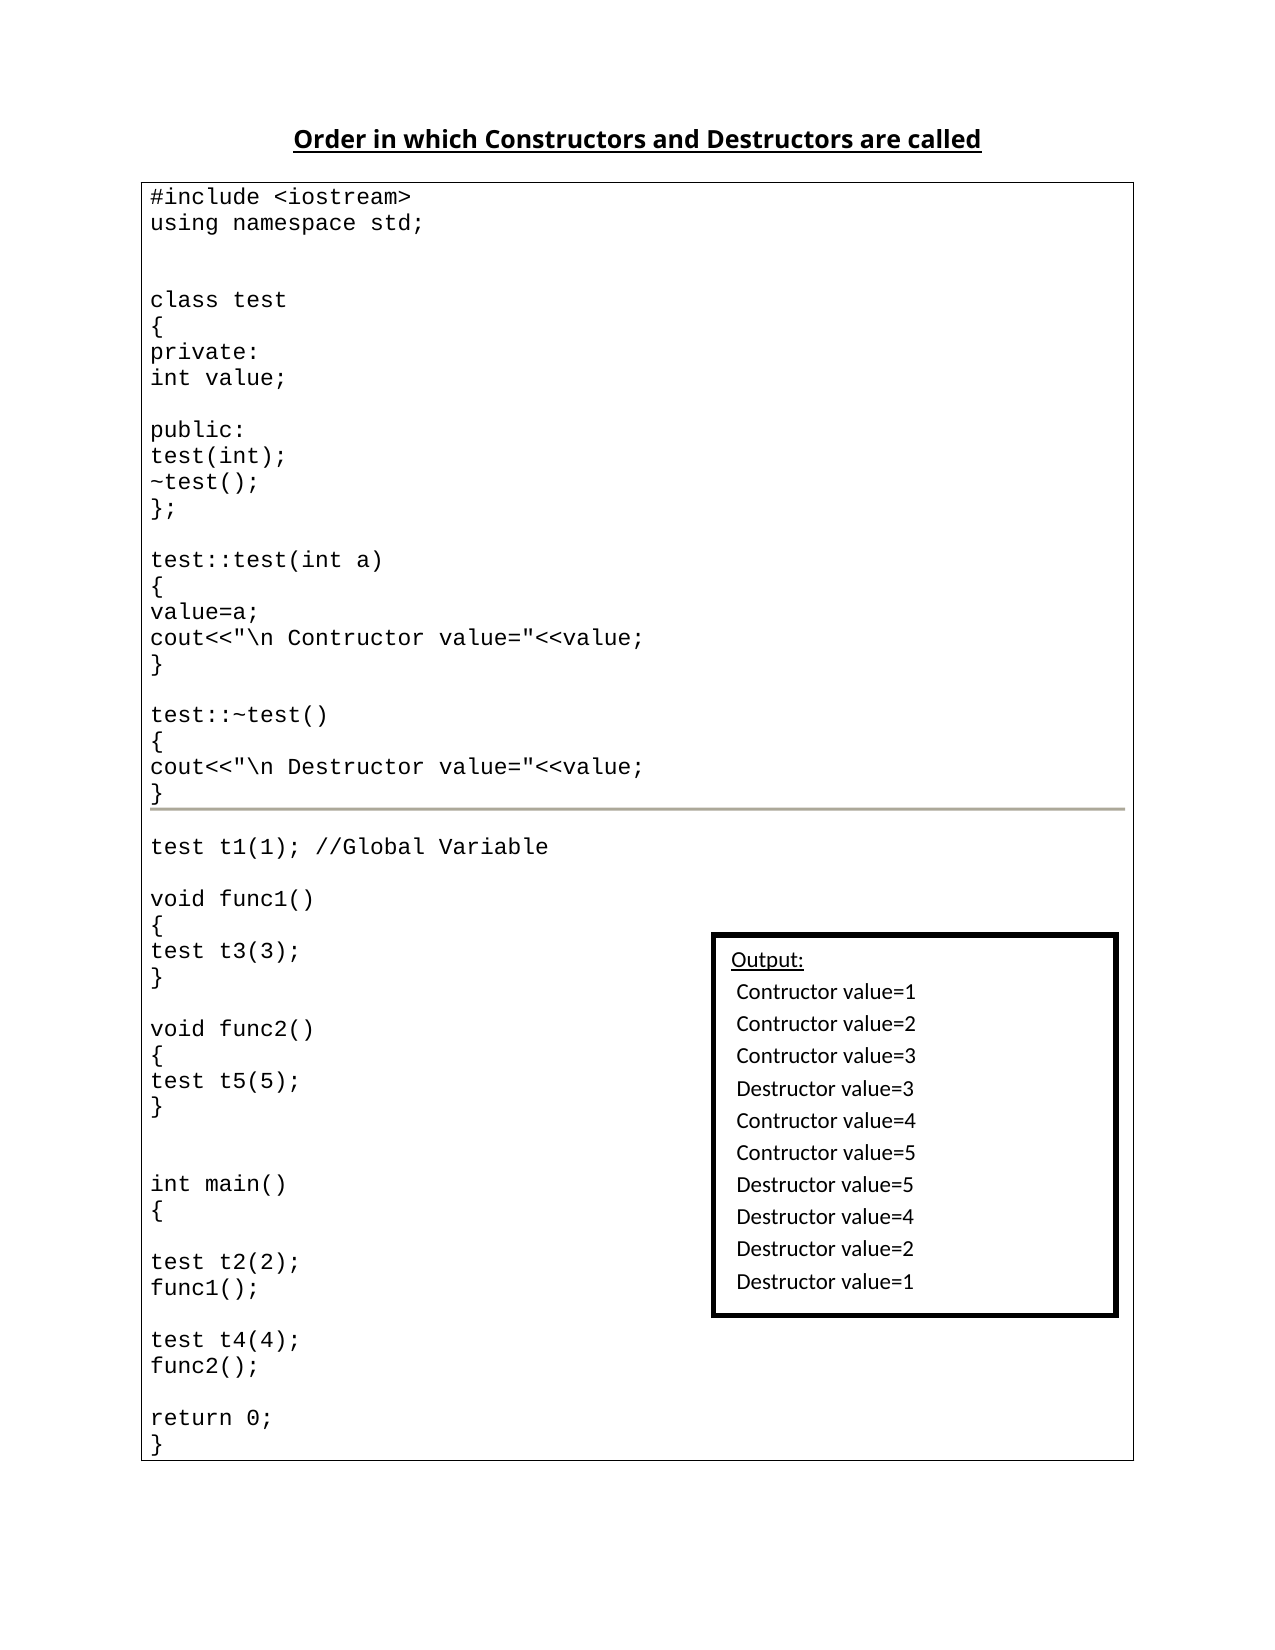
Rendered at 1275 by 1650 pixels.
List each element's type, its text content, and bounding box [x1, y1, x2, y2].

text test t4(4); [150, 1328, 1125, 1354]
text func2(); [150, 1354, 1125, 1380]
text func1(); [150, 1276, 711, 1302]
text { [150, 1199, 711, 1224]
text Order in which Constructors and Destructors are called [150, 122, 1125, 156]
text test t1(1); //Global Variable [150, 836, 1125, 861]
text { [150, 315, 1125, 341]
text void func2() [150, 1017, 711, 1043]
text { [150, 574, 1125, 600]
text } [150, 782, 1125, 807]
text test t3(3); [150, 939, 711, 965]
text test(int); [150, 444, 1125, 470]
text private: [150, 341, 1125, 367]
text test t5(5); [150, 1069, 711, 1095]
text return 0; [150, 1406, 1125, 1429]
text } [150, 1095, 711, 1121]
text public: [150, 418, 1125, 444]
text int main() [150, 1173, 711, 1199]
text }; [150, 496, 1125, 522]
text } [142, 1429, 1133, 1460]
text { [150, 913, 1125, 939]
text #include <iostream> [142, 183, 1133, 211]
text } [150, 652, 1125, 678]
text { [150, 730, 1125, 756]
text test t2(2); [150, 1251, 711, 1276]
text cout<<"\n Destructor value="<<value; [150, 756, 1125, 782]
text void func1() [150, 887, 1125, 913]
text int value; [150, 367, 1125, 392]
text using namespace std; [150, 211, 1125, 237]
text test::test(int a) [150, 548, 1125, 574]
text } [150, 965, 711, 991]
text cout<<"\n Contructor value="<<value; [150, 626, 1125, 652]
text { [150, 1043, 711, 1069]
text test::~test() [150, 704, 1125, 730]
text class test [150, 289, 1125, 315]
text ~test(); [150, 470, 1125, 496]
text value=a; [150, 600, 1125, 626]
